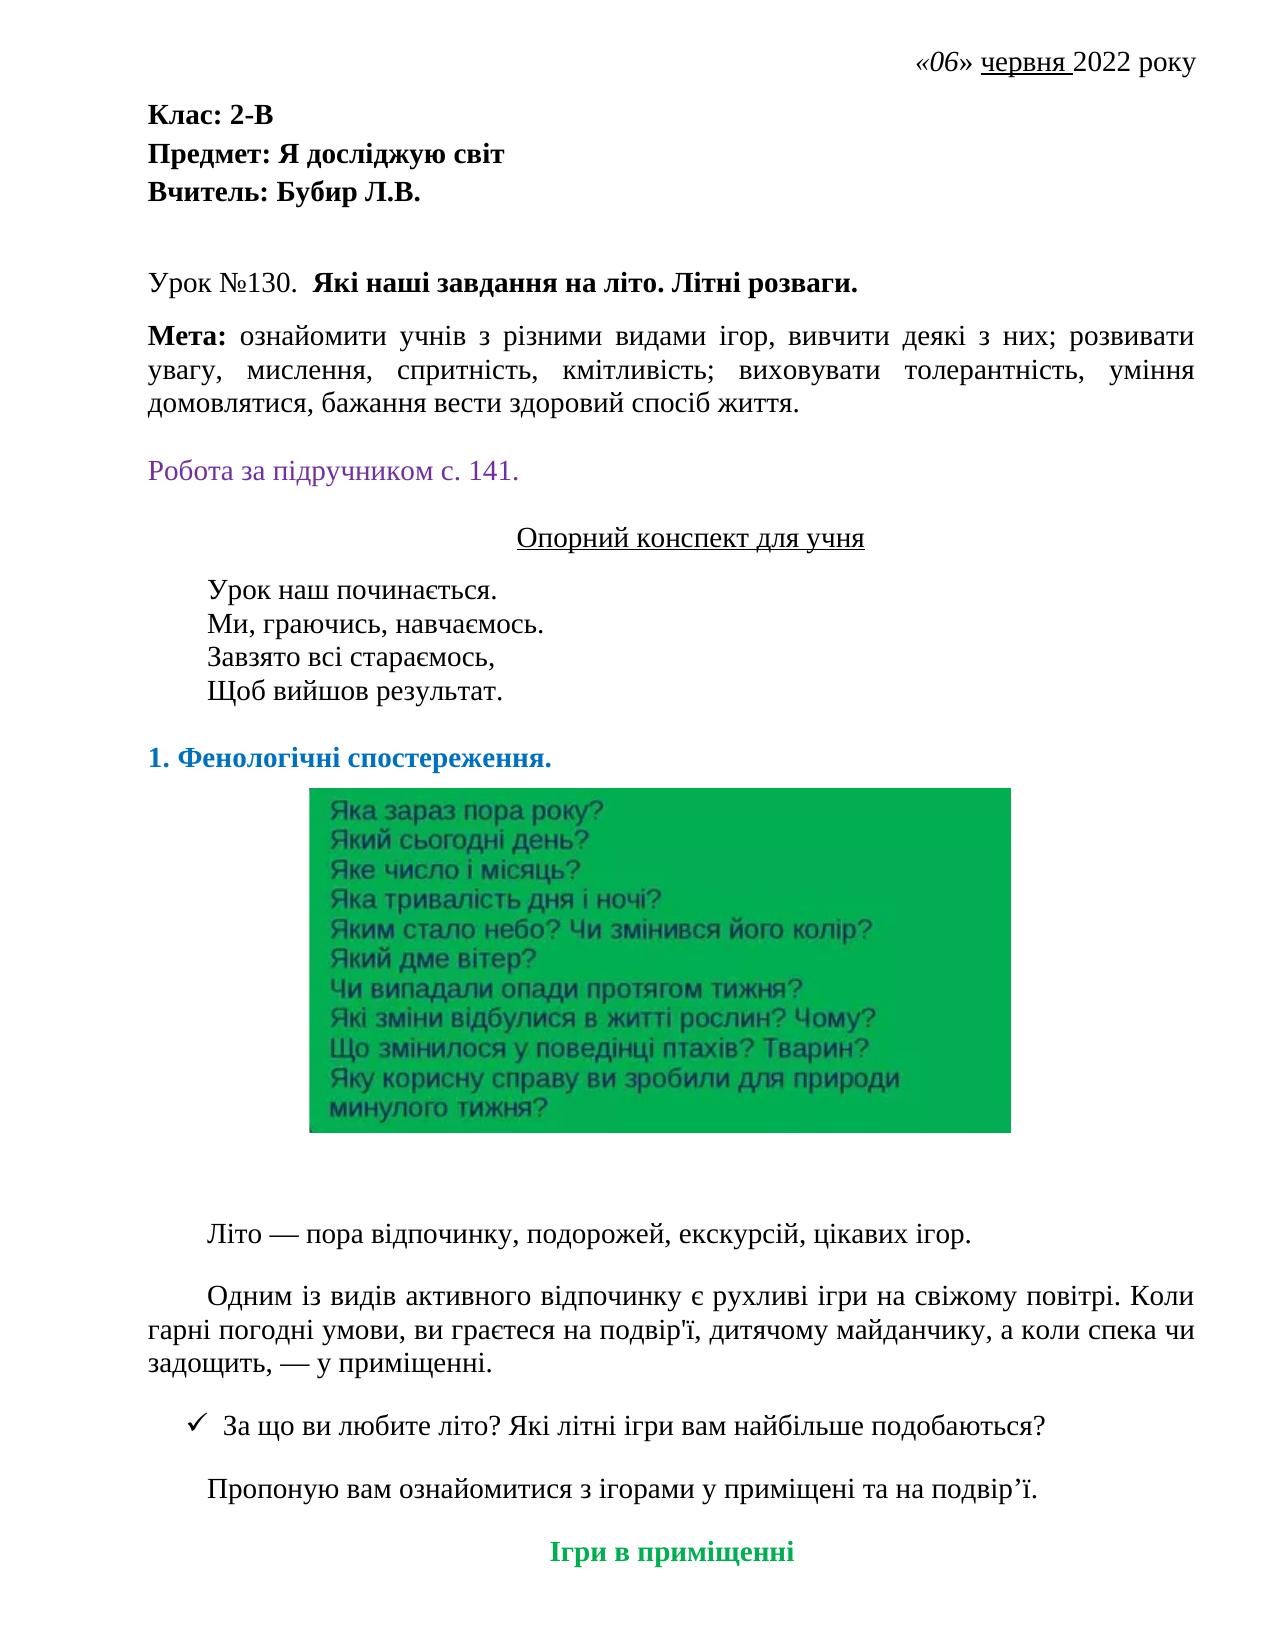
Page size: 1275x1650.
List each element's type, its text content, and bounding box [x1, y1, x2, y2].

text Одним із видів активного відпочинку є рухливі ігри на свіжому повітрі. Коли гарні погодні умови, ви граєтеся на подвір'ї, дитячому майданчику, а коли спека чи задощить, — у приміщенні. [148, 1278, 1196, 1379]
text Завзято всі стараємось, [148, 639, 1196, 673]
text Робота за підручником с. 141. [148, 453, 1196, 486]
text Літо — пора відпочинку, подорожей, екскурсій, цікавих ігор. [148, 1216, 1196, 1249]
text Предмет: Я досліджую світ [148, 136, 1196, 169]
text Ми, граючись, навчаємось. [148, 606, 1196, 639]
picture [309, 788, 1011, 1133]
text Вчитель: Бубир Л.В. [148, 174, 1196, 208]
text Урок №130. Які наші завдання на літо. Літні розваги. [148, 266, 1196, 299]
text Щоб вийшов результат. [148, 673, 1196, 707]
text Мета: ознайомити учнів з різними видами ігор, вивчити деякі з них; розвивати увагу, мислення, спритність, кмітливість; виховувати толерантність, уміння домовлятися, бажання вести здоровий спосіб життя. [148, 318, 1196, 419]
text Пропоную вам ознайомитися з ігорами у приміщені та на подвір’ї. [148, 1471, 1196, 1505]
list Фенологічні спостереження. [148, 740, 1196, 774]
list За що ви любите літо? Які літні ігри вам найбільше подобаються? [185, 1408, 1196, 1442]
text Урок наш починається. [148, 572, 1196, 606]
text «06» червня 2022 року [148, 44, 1196, 78]
text Опорний конспект для учня [185, 520, 1196, 553]
text Ігри в приміщенні [148, 1534, 1196, 1567]
text Клас: 2-В [148, 97, 1196, 131]
